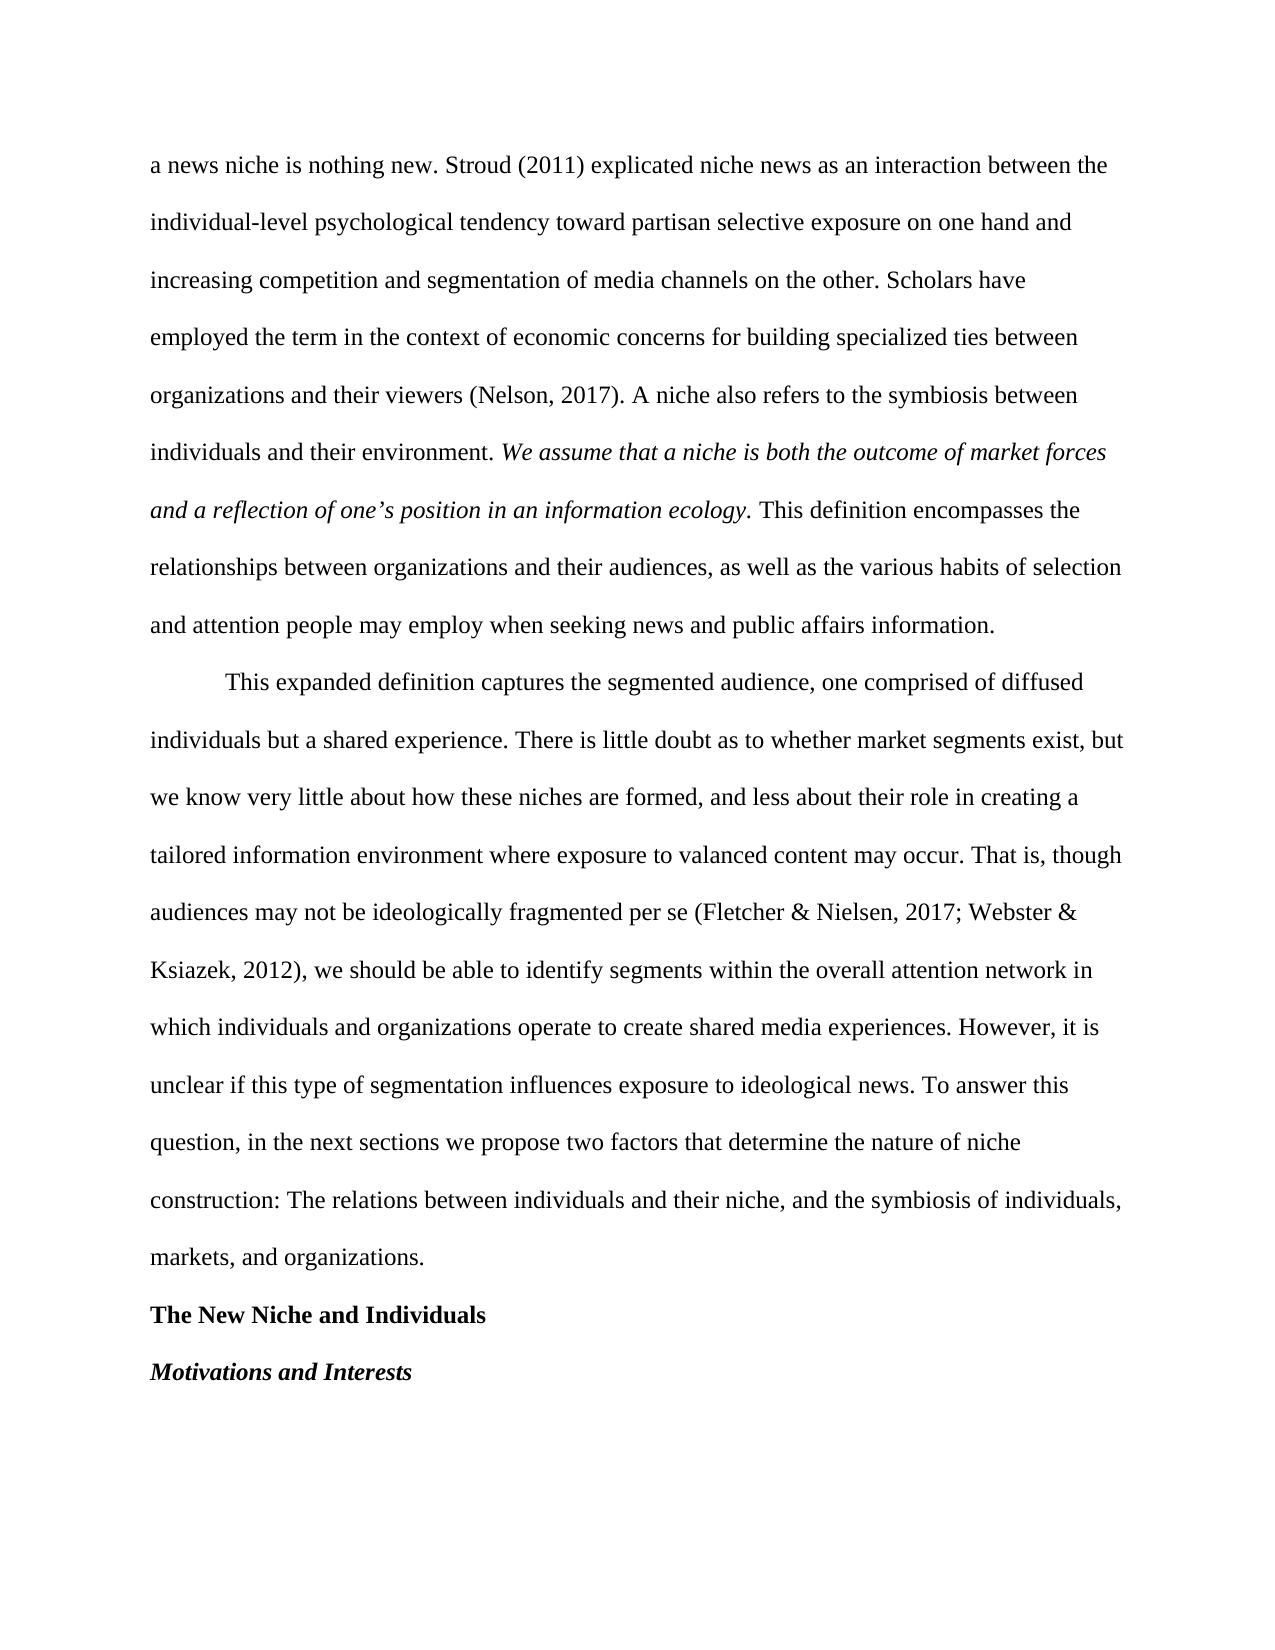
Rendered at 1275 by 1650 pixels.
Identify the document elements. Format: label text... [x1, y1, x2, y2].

text The New Niche and Individuals [150, 1300, 1125, 1329]
text This expanded definition captures the segmented audience, one comprised of diffused individuals but a shared experience. There is little doubt as to whether market segments exist, but we know very little about how these niches are formed, and less about their role in creating a tailored information environment where exposure to valanced content may occur. That is, though audiences may not be ideologically fragmented per se (Fletcher & Nielsen, 2017; Webster & Ksiazek, 2012), we should be able to identify segments within the overall attention network in which individuals and organizations operate to create shared media experiences. However, it is unclear if this type of segmentation influences exposure to ideological news. To answer this question, in the next sections we propose two factors that determine the nature of niche construction: The relations between individuals and their niche, and the symbiosis of individuals, markets, and organizations. [150, 667, 1125, 1271]
text Motivations and Interests [150, 1357, 1125, 1386]
